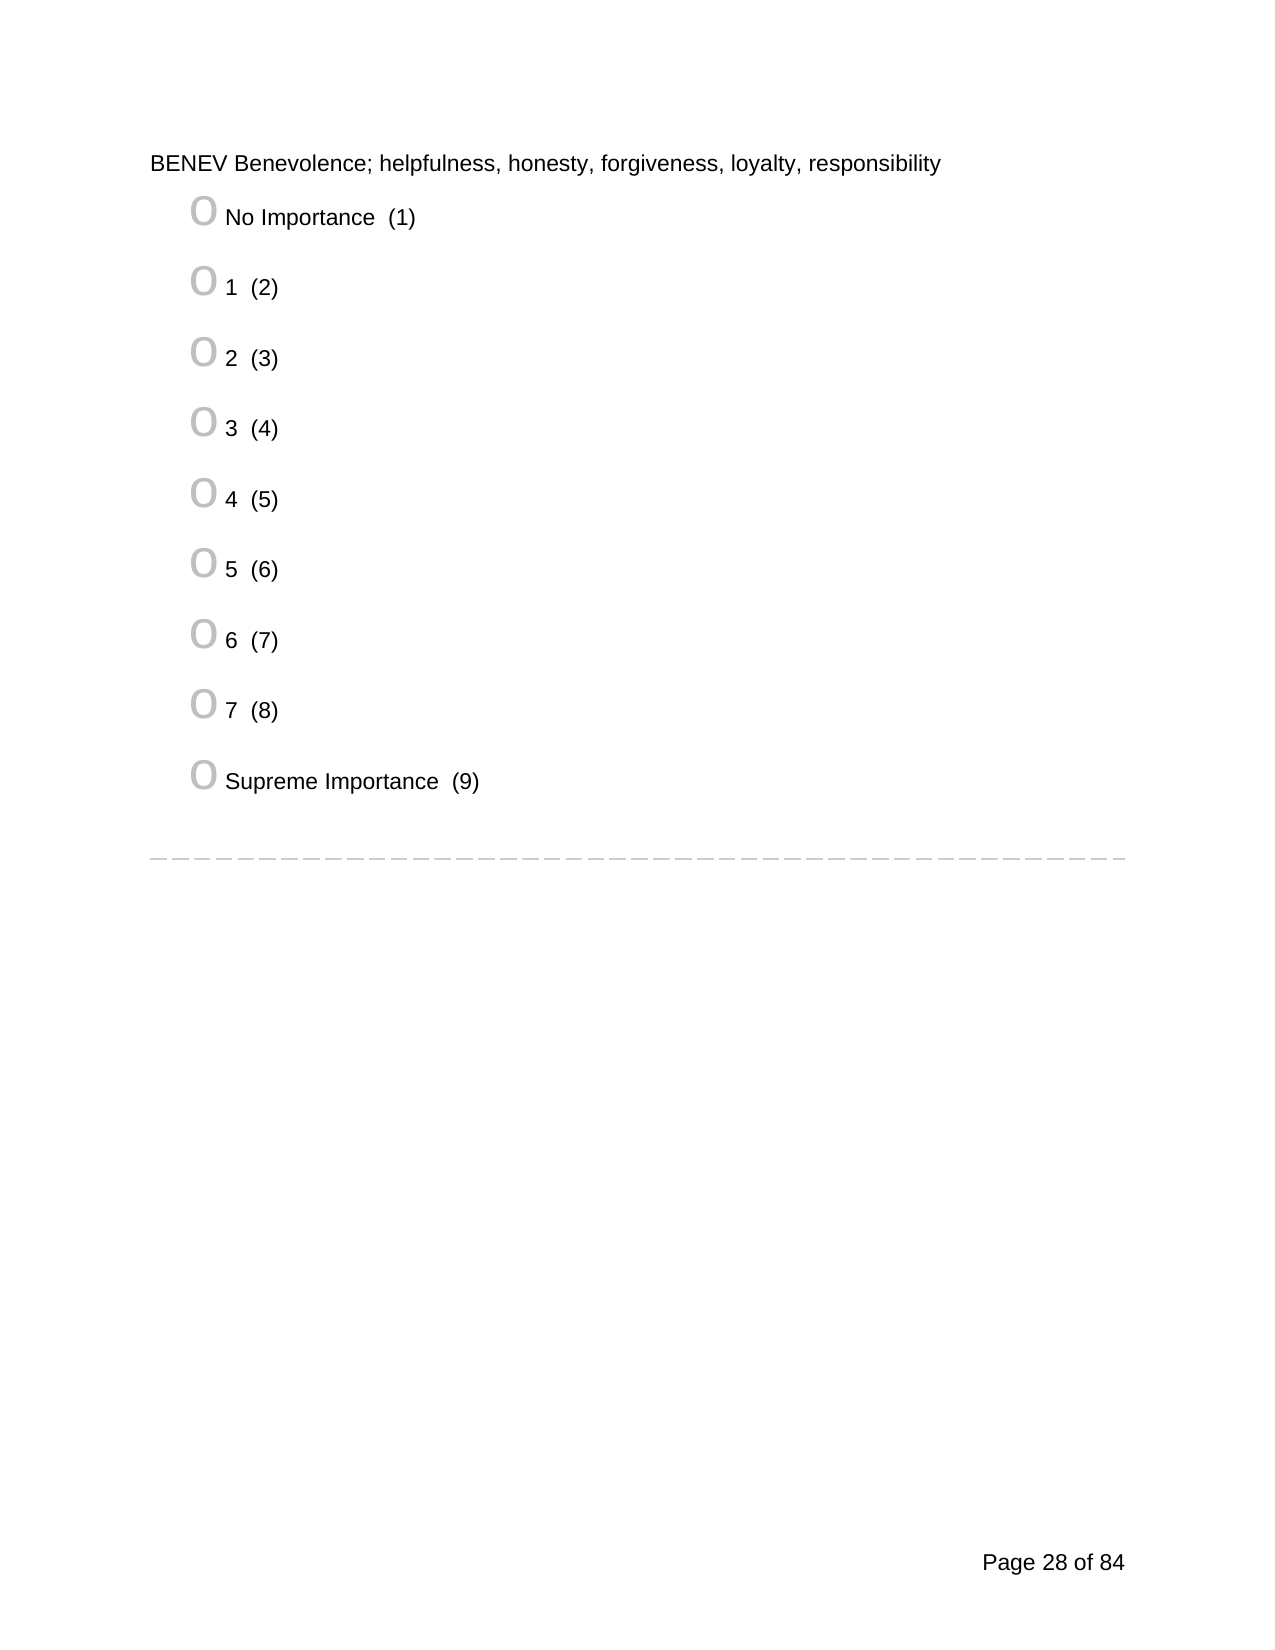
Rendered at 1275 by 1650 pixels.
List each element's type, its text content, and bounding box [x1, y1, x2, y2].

list 1 (2) [187, 251, 1125, 312]
list 5 (6) [187, 533, 1125, 594]
list 7 (8) [187, 674, 1125, 735]
list Supreme Importance (9) [187, 744, 1125, 806]
list 4 (5) [187, 462, 1125, 524]
text BENEV Benevolence; helpfulness, honesty, forgiveness, loyalty, responsibility [150, 150, 1125, 176]
list 3 (4) [187, 392, 1125, 453]
list 2 (3) [187, 321, 1125, 383]
list 6 (7) [187, 603, 1125, 665]
list No Importance (1) [187, 180, 1125, 242]
